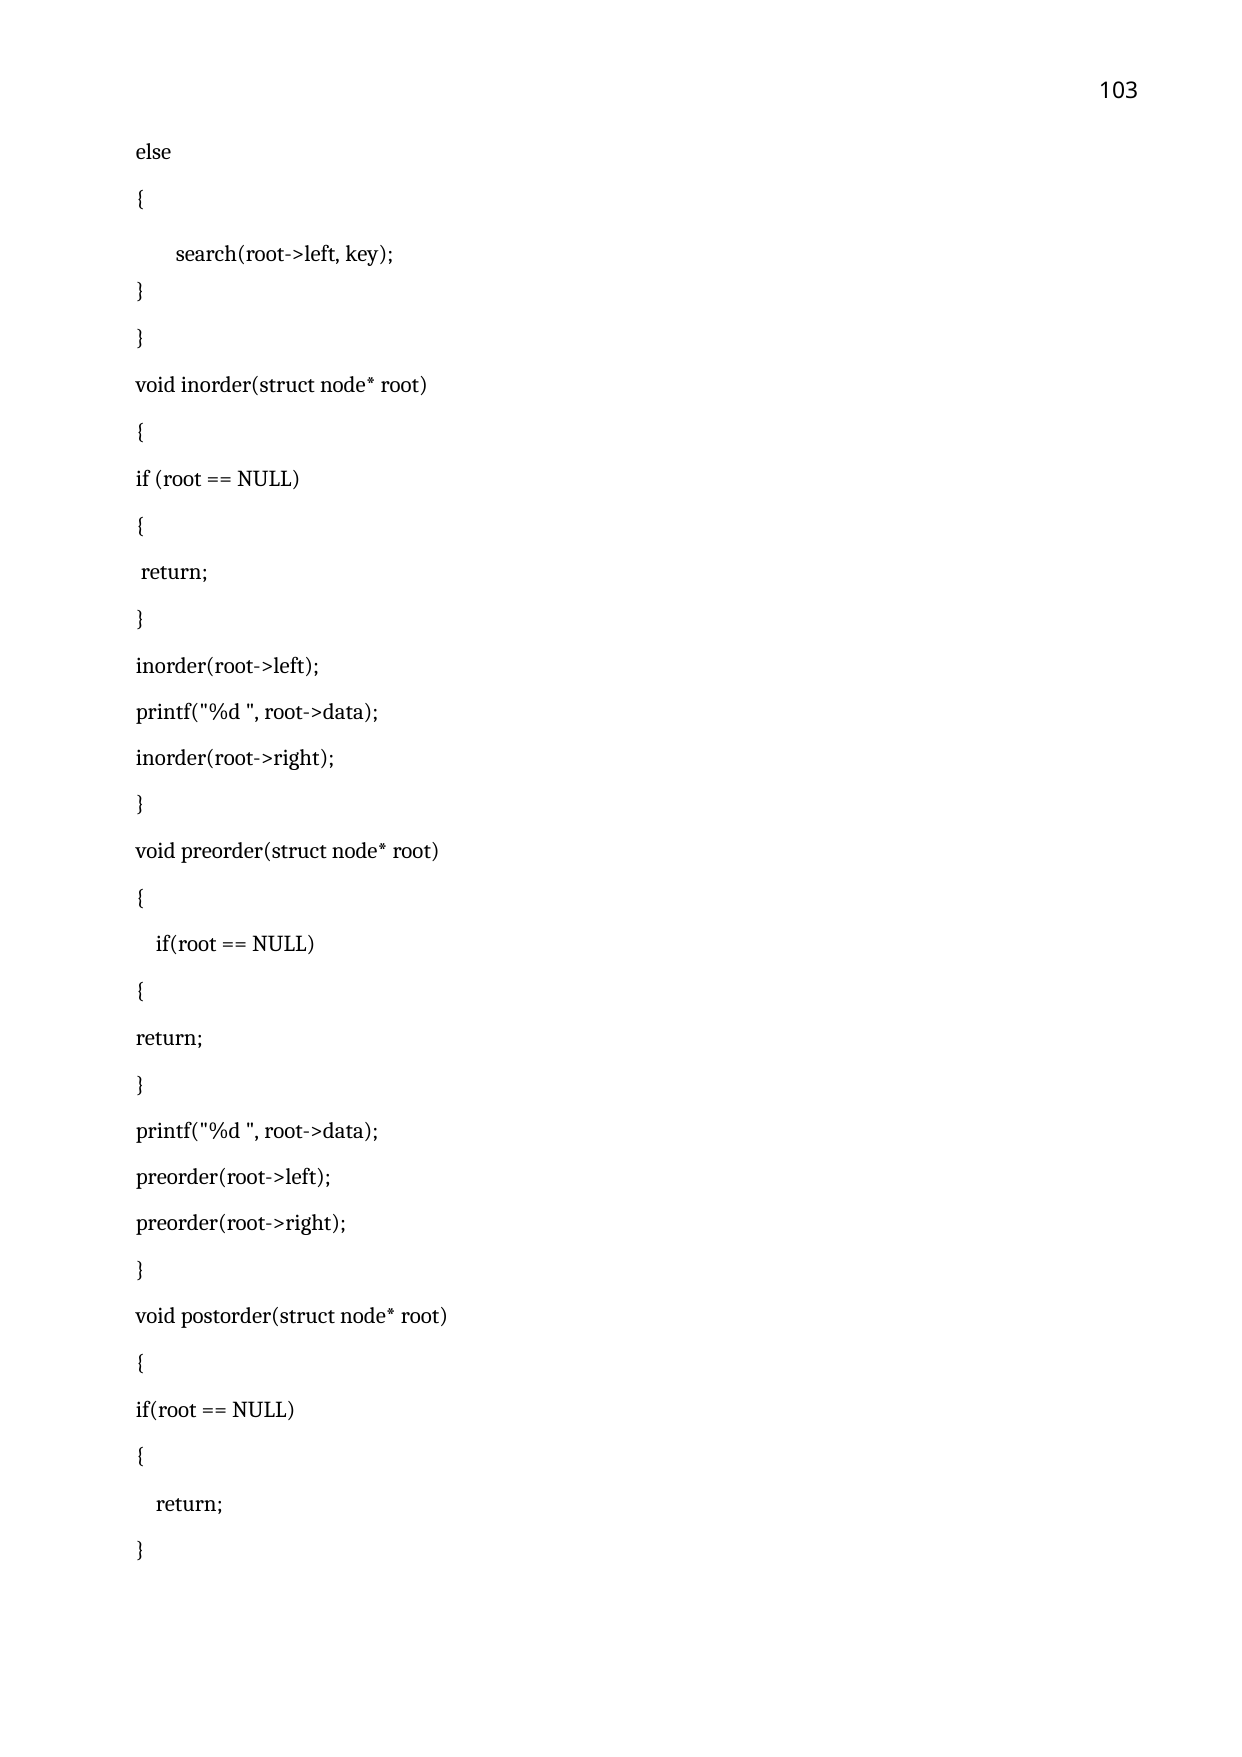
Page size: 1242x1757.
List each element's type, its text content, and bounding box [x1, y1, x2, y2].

text { [136, 1350, 1162, 1376]
text } [136, 1071, 1162, 1098]
text if(root == NULL) [156, 931, 1162, 957]
text if (root == NULL) [136, 466, 1162, 492]
text if(root == NULL) [136, 1397, 1162, 1423]
text } [136, 791, 1162, 817]
text return; [156, 1490, 1162, 1517]
text void preorder(struct node* root) [136, 838, 1162, 864]
text } [136, 606, 1162, 632]
text inorder(root->left); printf("%d ", root->data); inorder(root->right); [136, 653, 387, 771]
text printf("%d ", root->data); preorder(root->left); preorder(root->right); [136, 1118, 387, 1236]
text { [136, 186, 174, 212]
text void inorder(struct node* root) [136, 372, 1162, 398]
text else [136, 139, 174, 165]
text { [136, 512, 1162, 539]
text { [136, 1443, 1162, 1470]
text { [136, 978, 1162, 1004]
text return; [136, 1024, 1162, 1051]
text search(root->left, key); [176, 241, 1162, 267]
text } [136, 1537, 1162, 1563]
text { [136, 884, 1162, 911]
text return; [141, 559, 1162, 586]
text { [136, 418, 1162, 445]
text } [136, 325, 174, 351]
text void postorder(struct node* root) [136, 1303, 1162, 1329]
text } [136, 278, 174, 305]
text } [136, 1256, 1162, 1283]
